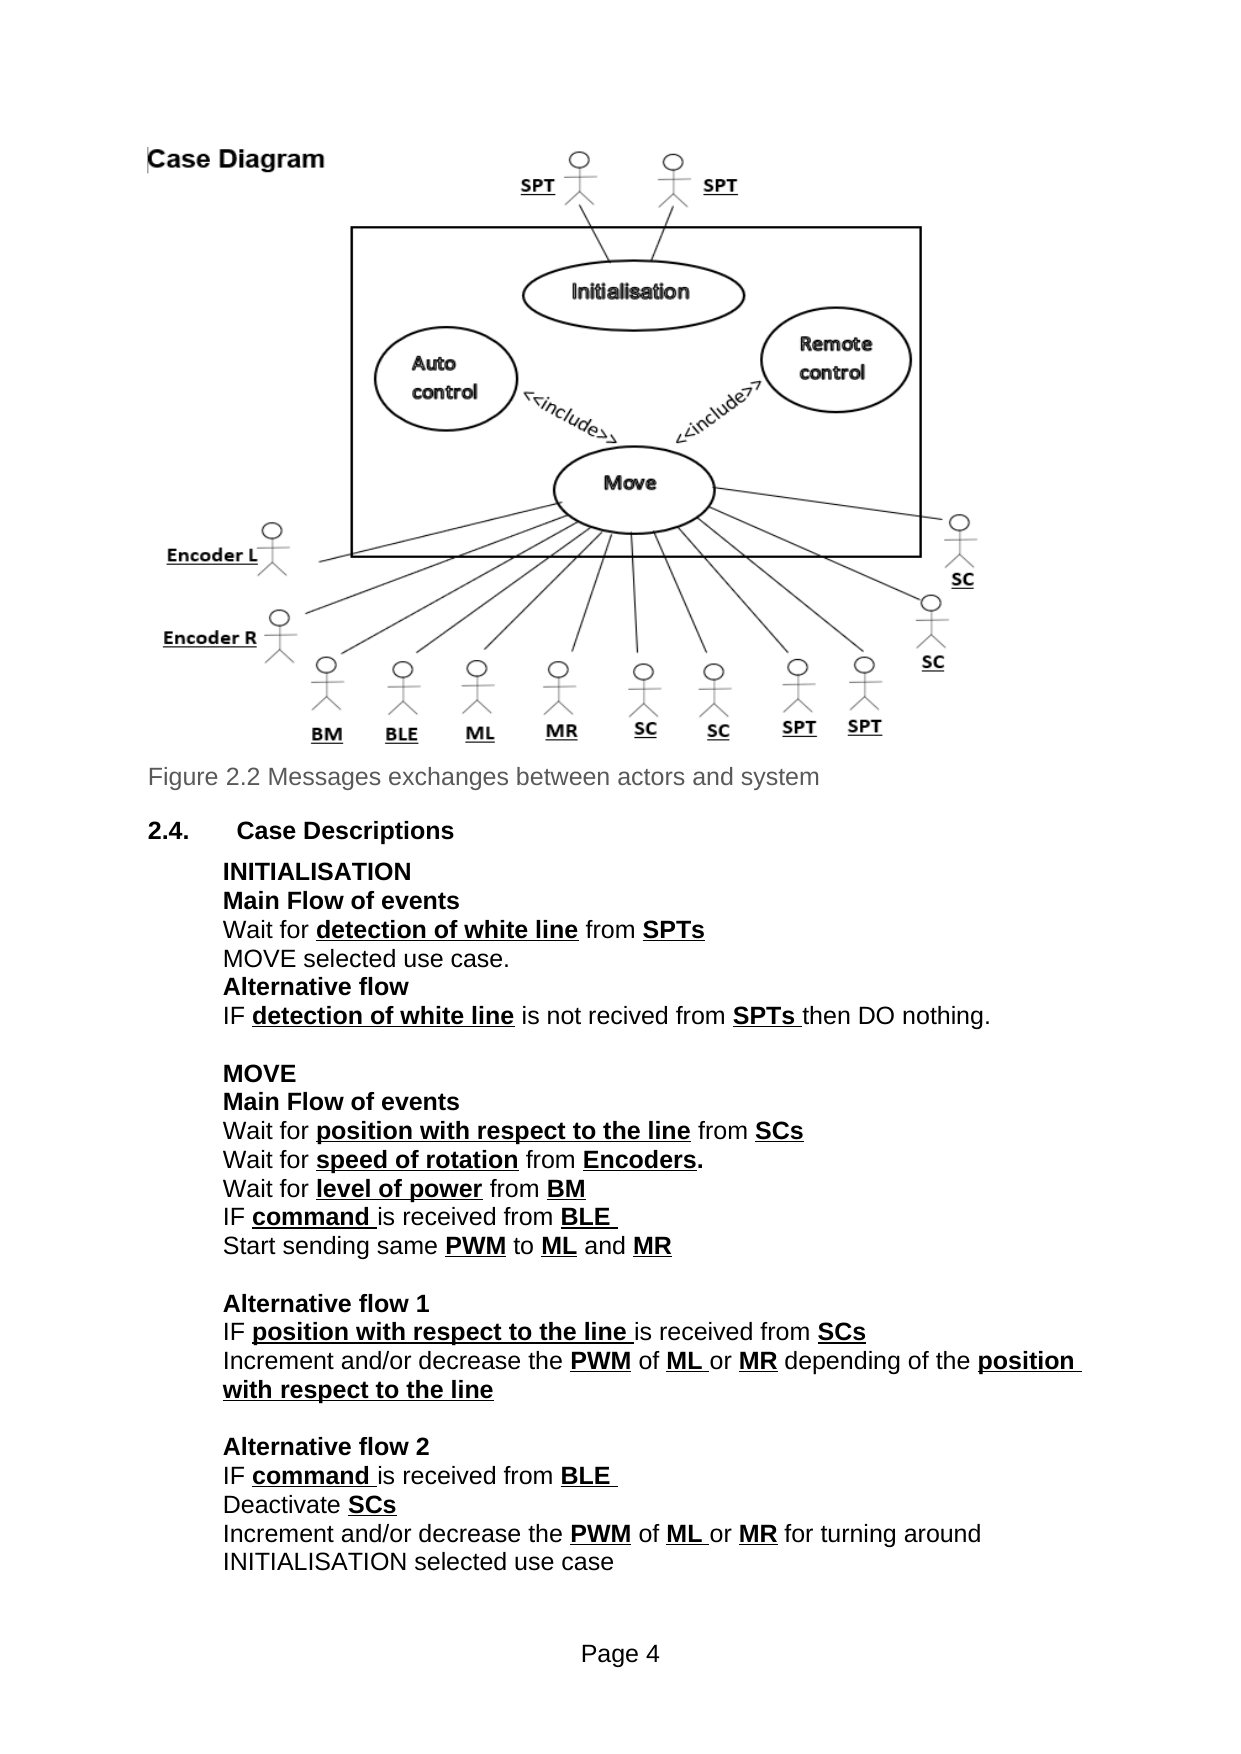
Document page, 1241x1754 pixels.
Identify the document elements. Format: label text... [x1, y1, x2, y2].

text MOVE selected use case. [223, 943, 1092, 972]
picture [147, 147, 1038, 750]
text INITIALISATION [223, 857, 1092, 886]
text IF command is received from BLE [223, 1202, 1092, 1231]
text Increment and/or decrease the PWM of ML or MR depending of the position with respect to the line [223, 1346, 1092, 1403]
text Wait for level of power from BM [223, 1173, 1092, 1202]
text Wait for detection of white line from SPTs [223, 915, 1092, 943]
text Wait for position with respect to the line from SCs [223, 1116, 1092, 1145]
text Wait for speed of rotation from Encoders. [223, 1145, 1092, 1173]
text Alternative flow [223, 972, 1092, 1001]
subtitle Case Descriptions [148, 816, 1092, 845]
text Alternative flow 2 [223, 1432, 1092, 1461]
text IF position with respect to the line is received from SCs [223, 1317, 1092, 1346]
text Increment and/or decrease the PWM of ML or MR for turning around [223, 1518, 1092, 1547]
text Alternative flow 1 [223, 1288, 1092, 1317]
text Deactivate SCs [223, 1490, 1092, 1518]
text IF command is received from BLE [223, 1461, 1092, 1490]
text IF detection of white line is not recived from SPTs then DO nothing. [223, 1001, 1092, 1030]
text Start sending same PWM to ML and MR [223, 1231, 1092, 1260]
text MOVE [223, 1058, 1092, 1087]
text Main Flow of events [223, 886, 1092, 915]
text Figure 2.2 Messages exchanges between actors and system [148, 762, 1092, 791]
text INITIALISATION selected use case [223, 1547, 1092, 1576]
text Main Flow of events [223, 1087, 1092, 1116]
